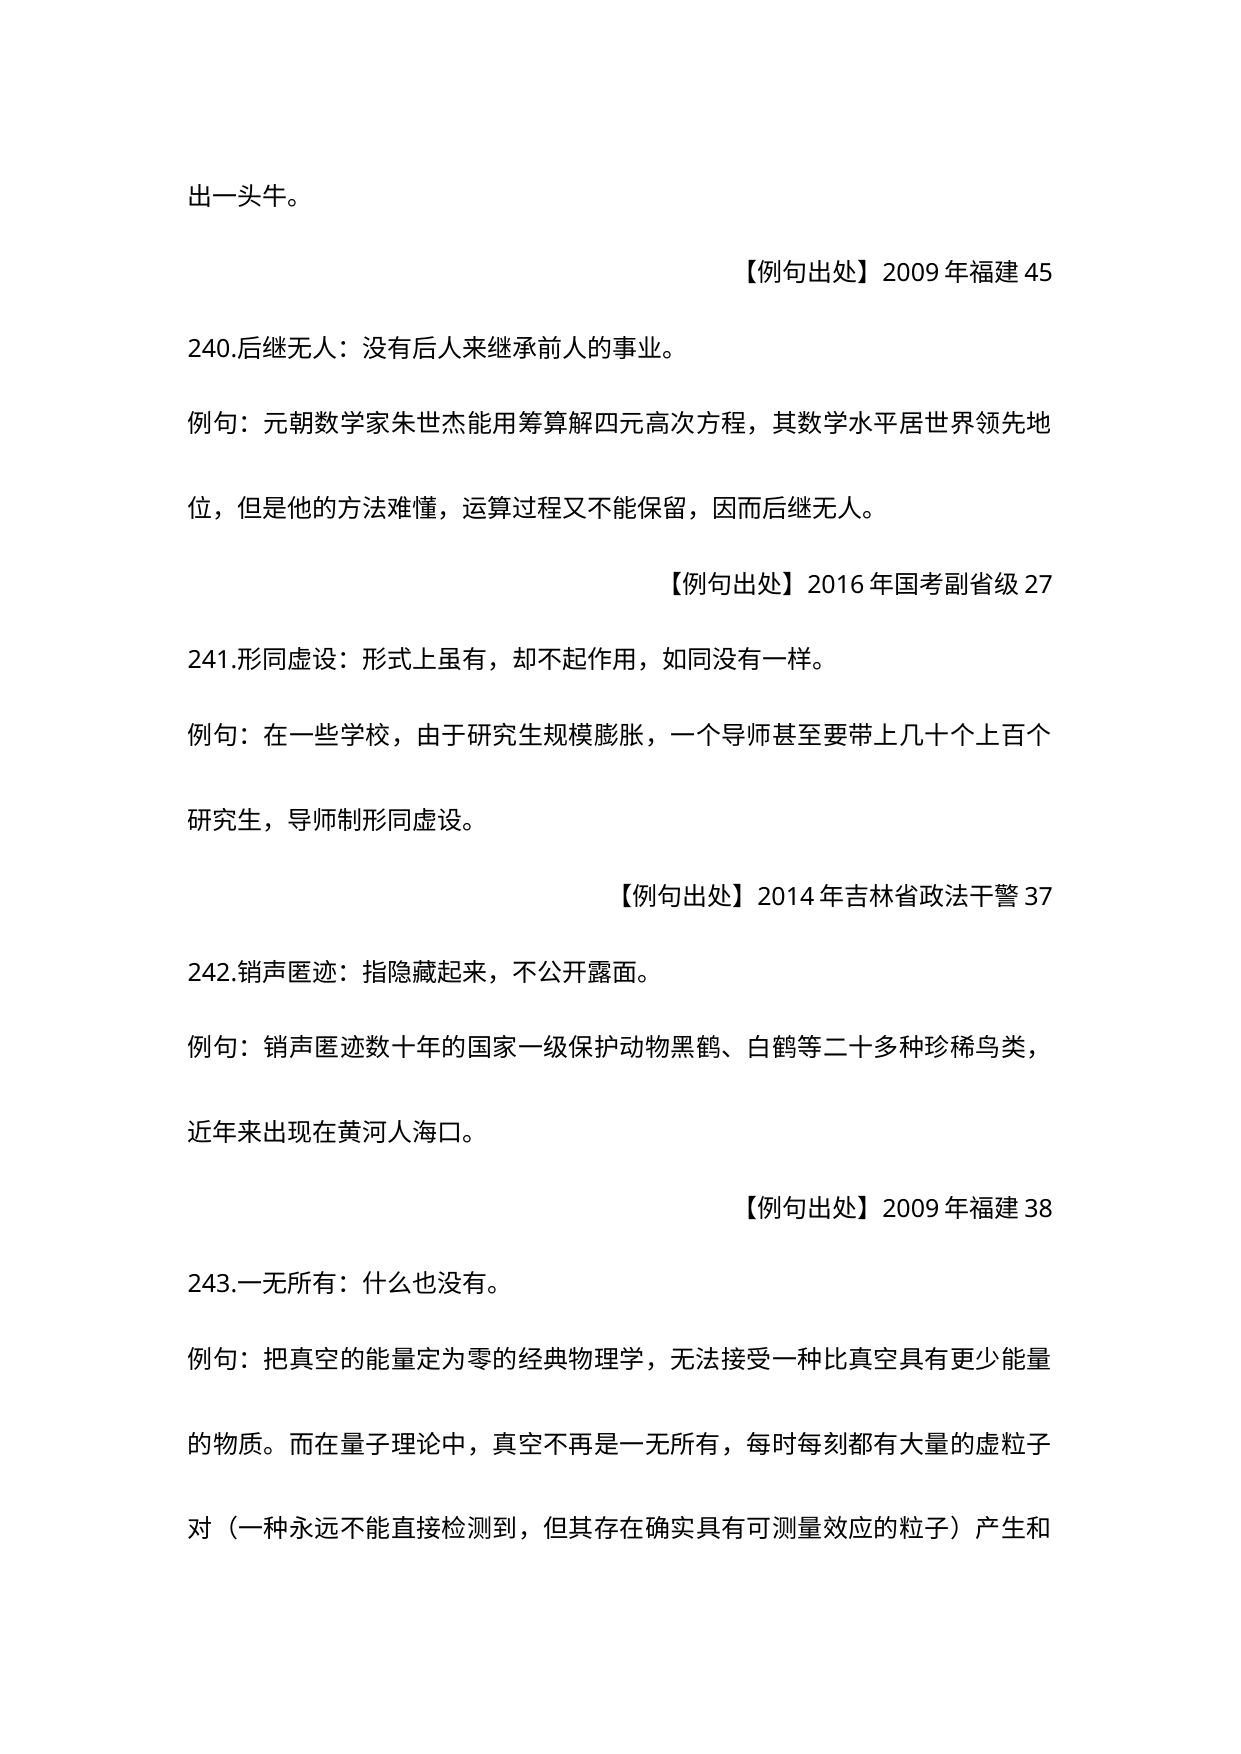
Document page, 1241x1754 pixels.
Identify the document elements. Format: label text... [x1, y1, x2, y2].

text 例句：元朝数学家朱世杰能用筹算解四元高次方程，其数学水平居世界领先地位，但是他的方法难懂，运算过程又不能保留，因而后继无人。 [187, 389, 1053, 539]
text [187, 162, 1053, 227]
text 例句：在一些学校，由于研究生规模膨胀，一个导师甚至要带上几十个上百个研究生，导师制形同虚设。 [187, 701, 1053, 851]
text 【例句出处】2016年国考副省级27 [187, 550, 1053, 615]
text 242.销声匿迹：指隐藏起来，不公开露面。 [187, 938, 1053, 1003]
text 【例句出处】2014年吉林省政法干警37 [187, 862, 1053, 927]
text 243.一无所有：什么也没有。 [187, 1249, 1053, 1314]
text 241.形同虚设：形式上虽有，却不起作用，如同没有一样。 [187, 626, 1053, 691]
text 【例句出处】2009年福建45 [187, 238, 1053, 303]
text 【例句出处】2009年福建38 [187, 1174, 1053, 1239]
text 例句：销声匿迹数十年的国家一级保护动物黑鹤、白鹤等二十多种珍稀鸟类，近年来出现在黄河人海口。 [187, 1013, 1053, 1163]
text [187, 1325, 1053, 1559]
text 240.后继无人：没有后人来继承前人的事业。 [187, 314, 1053, 379]
